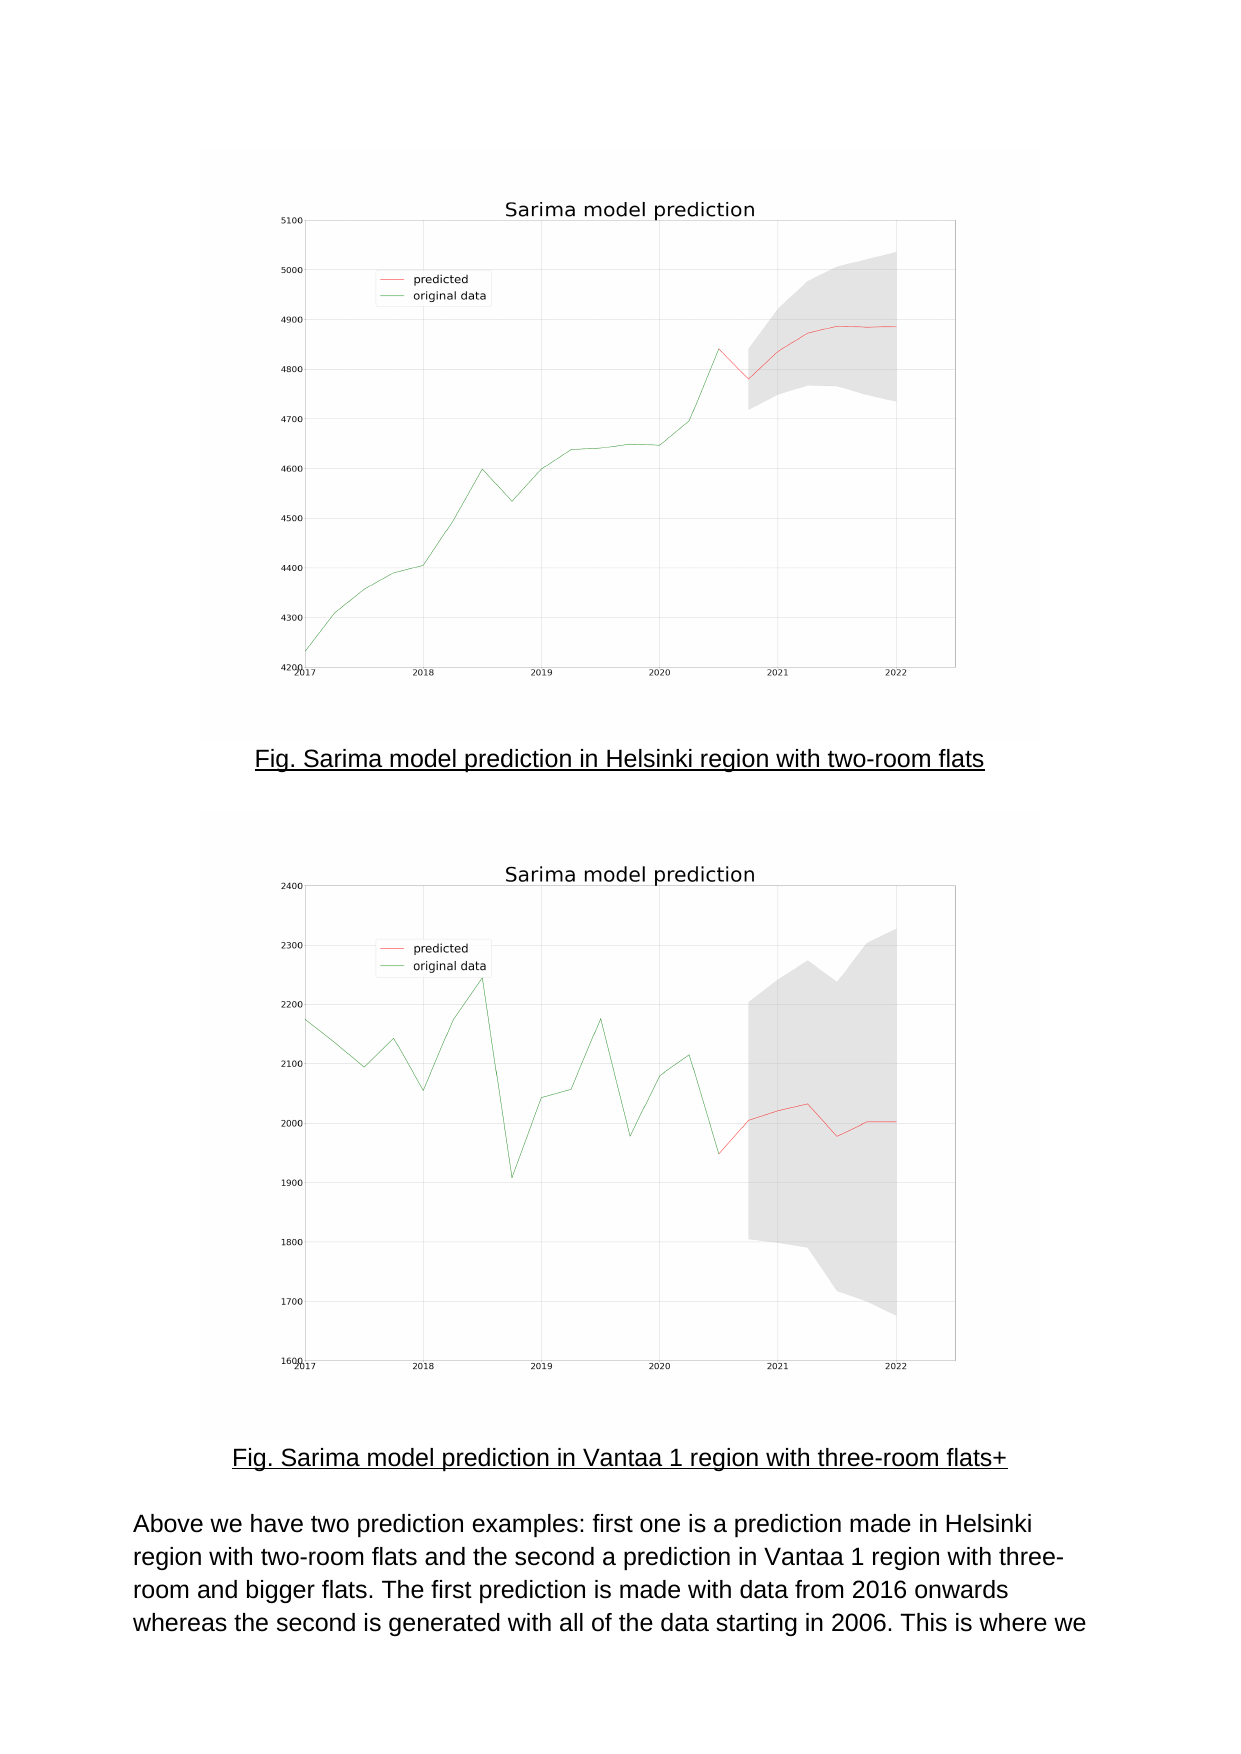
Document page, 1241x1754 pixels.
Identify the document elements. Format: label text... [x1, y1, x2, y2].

picture [200, 150, 1039, 741]
text Fig. Sarima model prediction in Helsinki region with two-room flats [133, 744, 1107, 773]
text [133, 1509, 1107, 1637]
picture [200, 810, 1039, 1439]
text Fig. Sarima model prediction in Vantaa 1 region with three-room flats+ [133, 1443, 1107, 1472]
